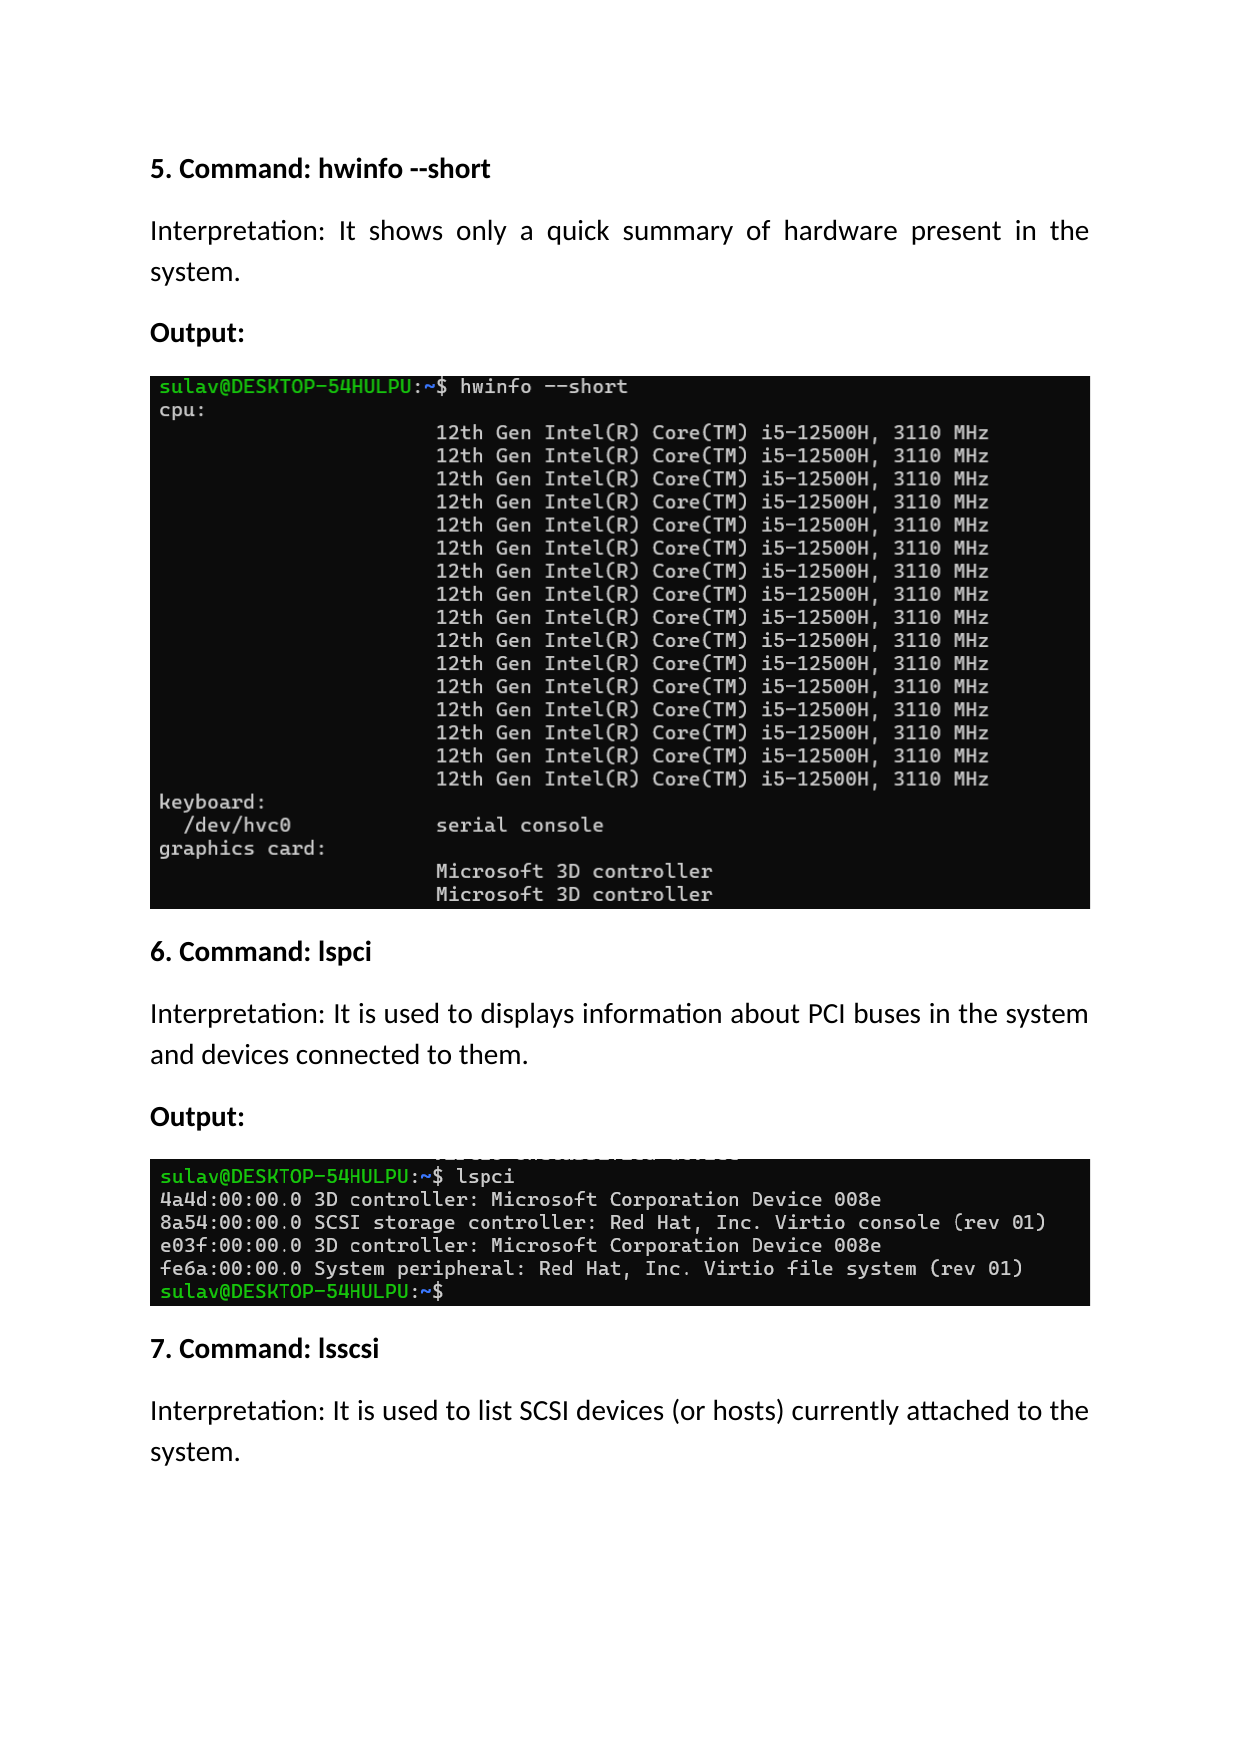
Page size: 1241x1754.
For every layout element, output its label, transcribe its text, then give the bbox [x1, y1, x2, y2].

text 5. Command: hwinfo --short [150, 150, 1090, 186]
picture [150, 376, 1091, 909]
text Interpretation: It is used to displays information about PCI buses in the system and devices connected to them. [150, 995, 1090, 1072]
picture [150, 1159, 1091, 1306]
text Interpretation: It shows only a quick summary of hardware present in the system. [150, 212, 1090, 288]
text Output: [150, 314, 1090, 350]
text 6. Command: lspci [150, 933, 1090, 969]
text Interpretation: It is used to list SCSI devices (or hosts) currently attached to the system. [150, 1392, 1090, 1469]
text 7. Command: lsscsi [150, 1331, 1090, 1366]
text Output: [150, 1098, 1090, 1134]
